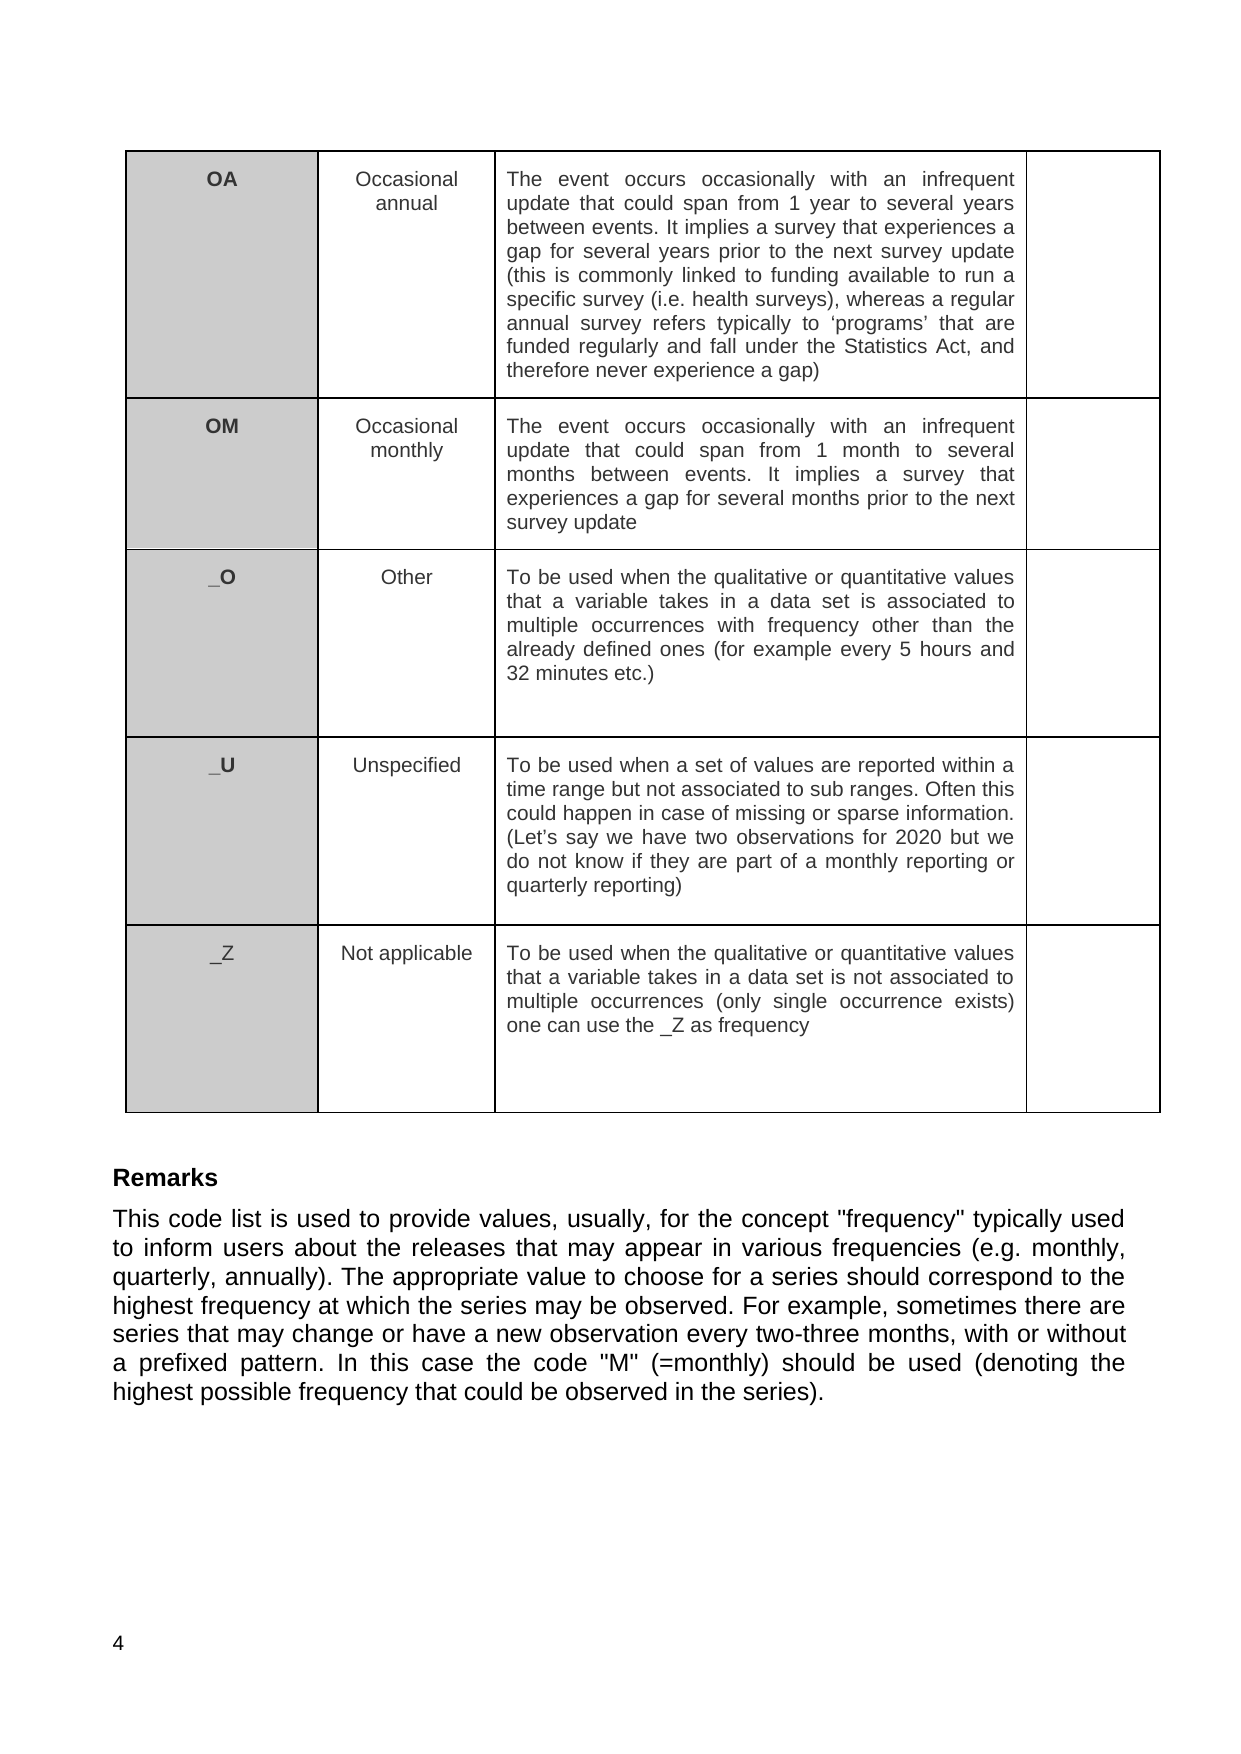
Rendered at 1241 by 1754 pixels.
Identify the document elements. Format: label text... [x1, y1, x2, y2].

table_cell OA [127, 152, 317, 397]
table_cell Occasional monthly [319, 399, 494, 548]
table_cell [1027, 738, 1159, 924]
table_cell Occasional annual [319, 152, 494, 397]
table_cell _O [127, 550, 317, 736]
text This code list is used to provide values, usually, for the concept "frequency" typically used to inform users about the releases that may appear in various frequencies (e.g. monthly, quarterly, annually). The appropriate value to choose for a series should correspond to the highest frequency at which the series may be observed. For example, sometimes there are series that may change or have a new observation every two-three months, with or without a prefixed pattern. In this case the code "M" (=monthly) should be used (denoting the highest possible frequency that could be observed in the series). [112, 1204, 1128, 1406]
table_cell [1027, 926, 1159, 1112]
text Remarks [112, 1163, 1128, 1192]
table_cell To be used when the qualitative or quantitative values that a variable takes in a data set is not associated to multiple occurrences (only single occurrence exists) one can use the _Z as frequency [496, 926, 1026, 1112]
table_cell OM [127, 399, 317, 548]
table_cell [1027, 399, 1159, 548]
table_cell Not applicable [319, 926, 494, 1112]
table_cell [1027, 152, 1159, 397]
table_cell The event occurs occasionally with an infrequent update that could span from 1 month to several months between events. It implies a survey that experiences a gap for several months prior to the next survey update [496, 399, 1026, 548]
table_cell _Z [127, 926, 317, 1112]
table_cell Other [319, 550, 494, 736]
table_cell [1027, 550, 1159, 736]
table_cell _U [127, 738, 317, 924]
table_cell To be used when the qualitative or quantitative values that a variable takes in a data set is associated to multiple occurrences with frequency other than the already defined ones (for example every 5 hours and 32 minutes etc.) [496, 550, 1026, 736]
table_cell The event occurs occasionally with an infrequent update that could span from 1 year to several years between events. It implies a survey that experiences a gap for several years prior to the next survey update (this is commonly linked to funding available to run a specific survey (i.e. health surveys), whereas a regular annual survey refers typically to ‘programs’ that are funded regularly and fall under the Statistics Act, and therefore never experience a gap) [496, 152, 1026, 397]
table_cell Unspecified [319, 738, 494, 924]
table_cell To be used when a set of values are reported within a time range but not associated to sub ranges. Often this could happen in case of missing or sparse information. (Let’s say we have two observations for 2020 but we do not know if they are part of a monthly reporting or quarterly reporting) [496, 738, 1026, 924]
